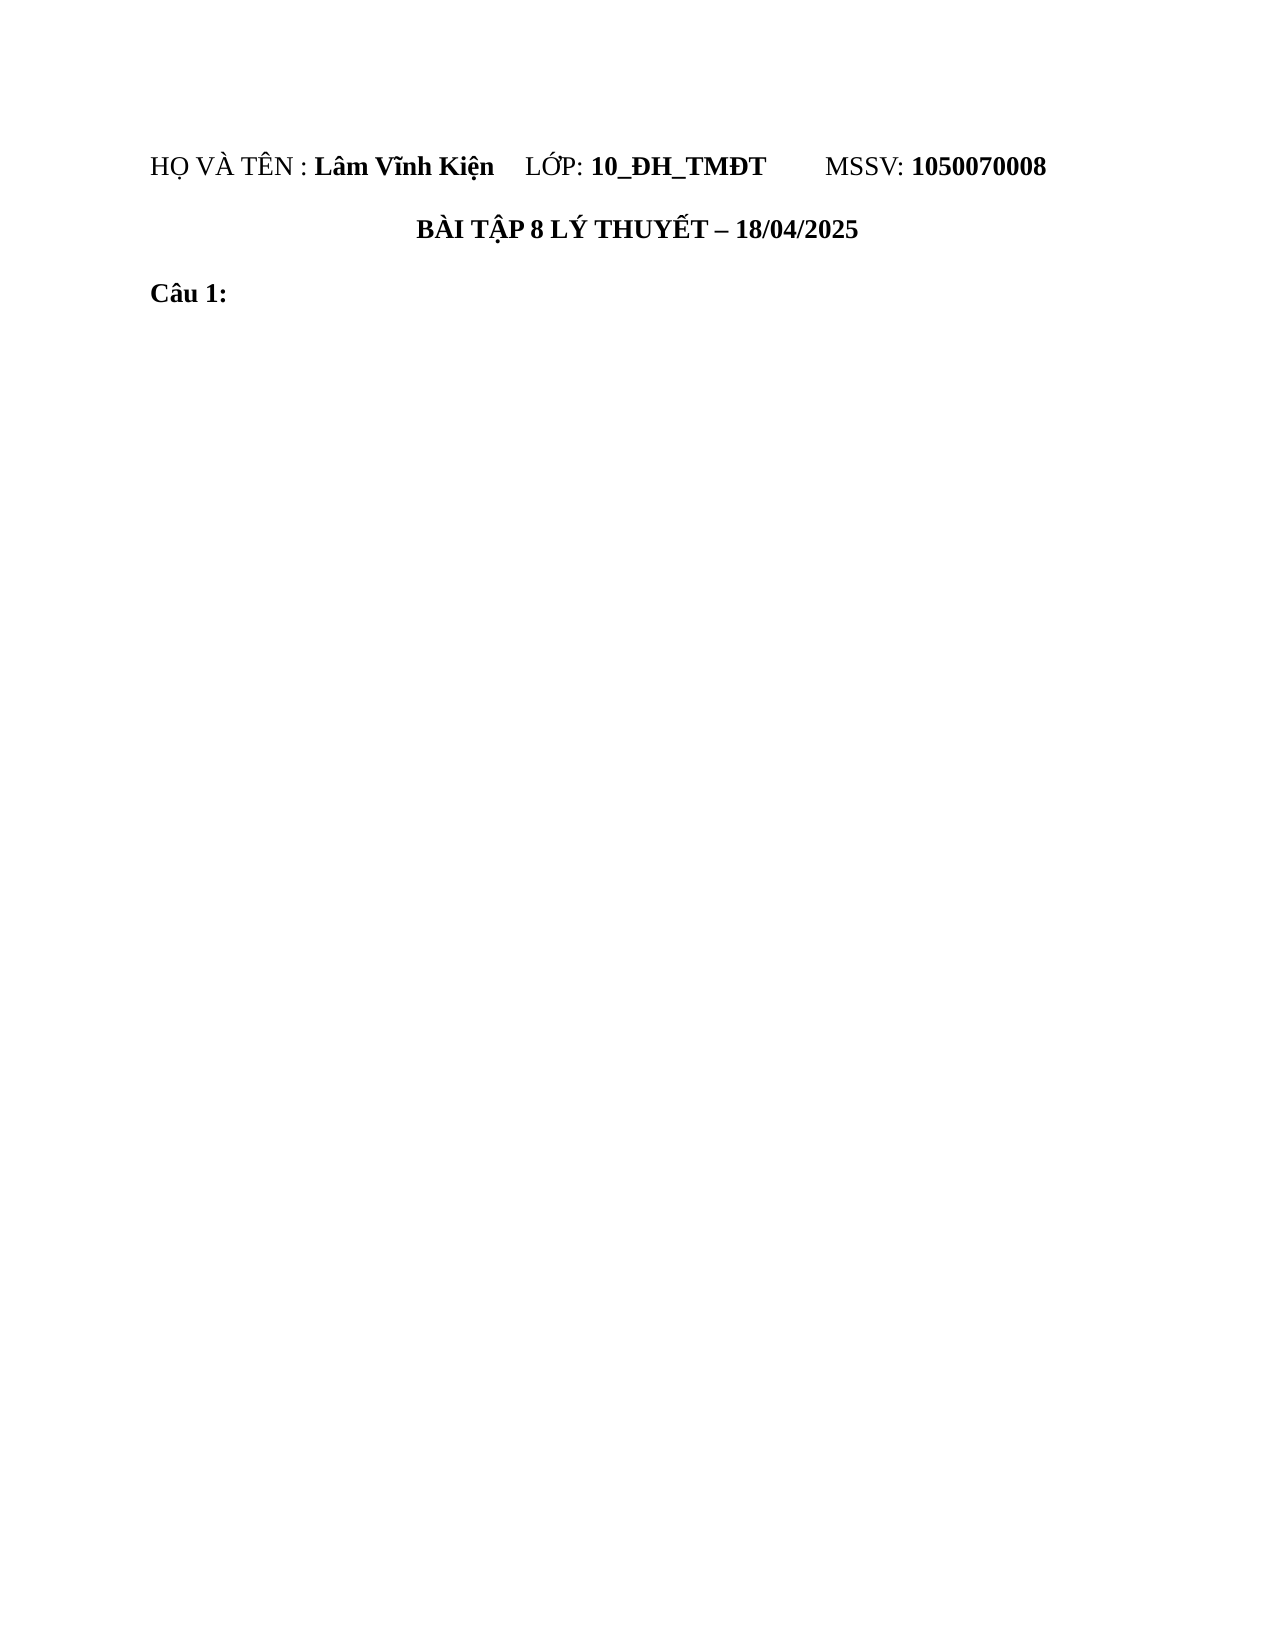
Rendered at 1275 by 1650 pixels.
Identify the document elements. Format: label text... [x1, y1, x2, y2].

text Câu 1: [150, 277, 1125, 308]
text BÀI TẬP 8 LÝ THUYẾT – 18/04/2025 [150, 213, 1125, 244]
text HỌ VÀ TÊN : Lâm Vĩnh Kiện LỚP: 10_ĐH_TMĐT MSSV: 1050070008 [150, 150, 1125, 181]
